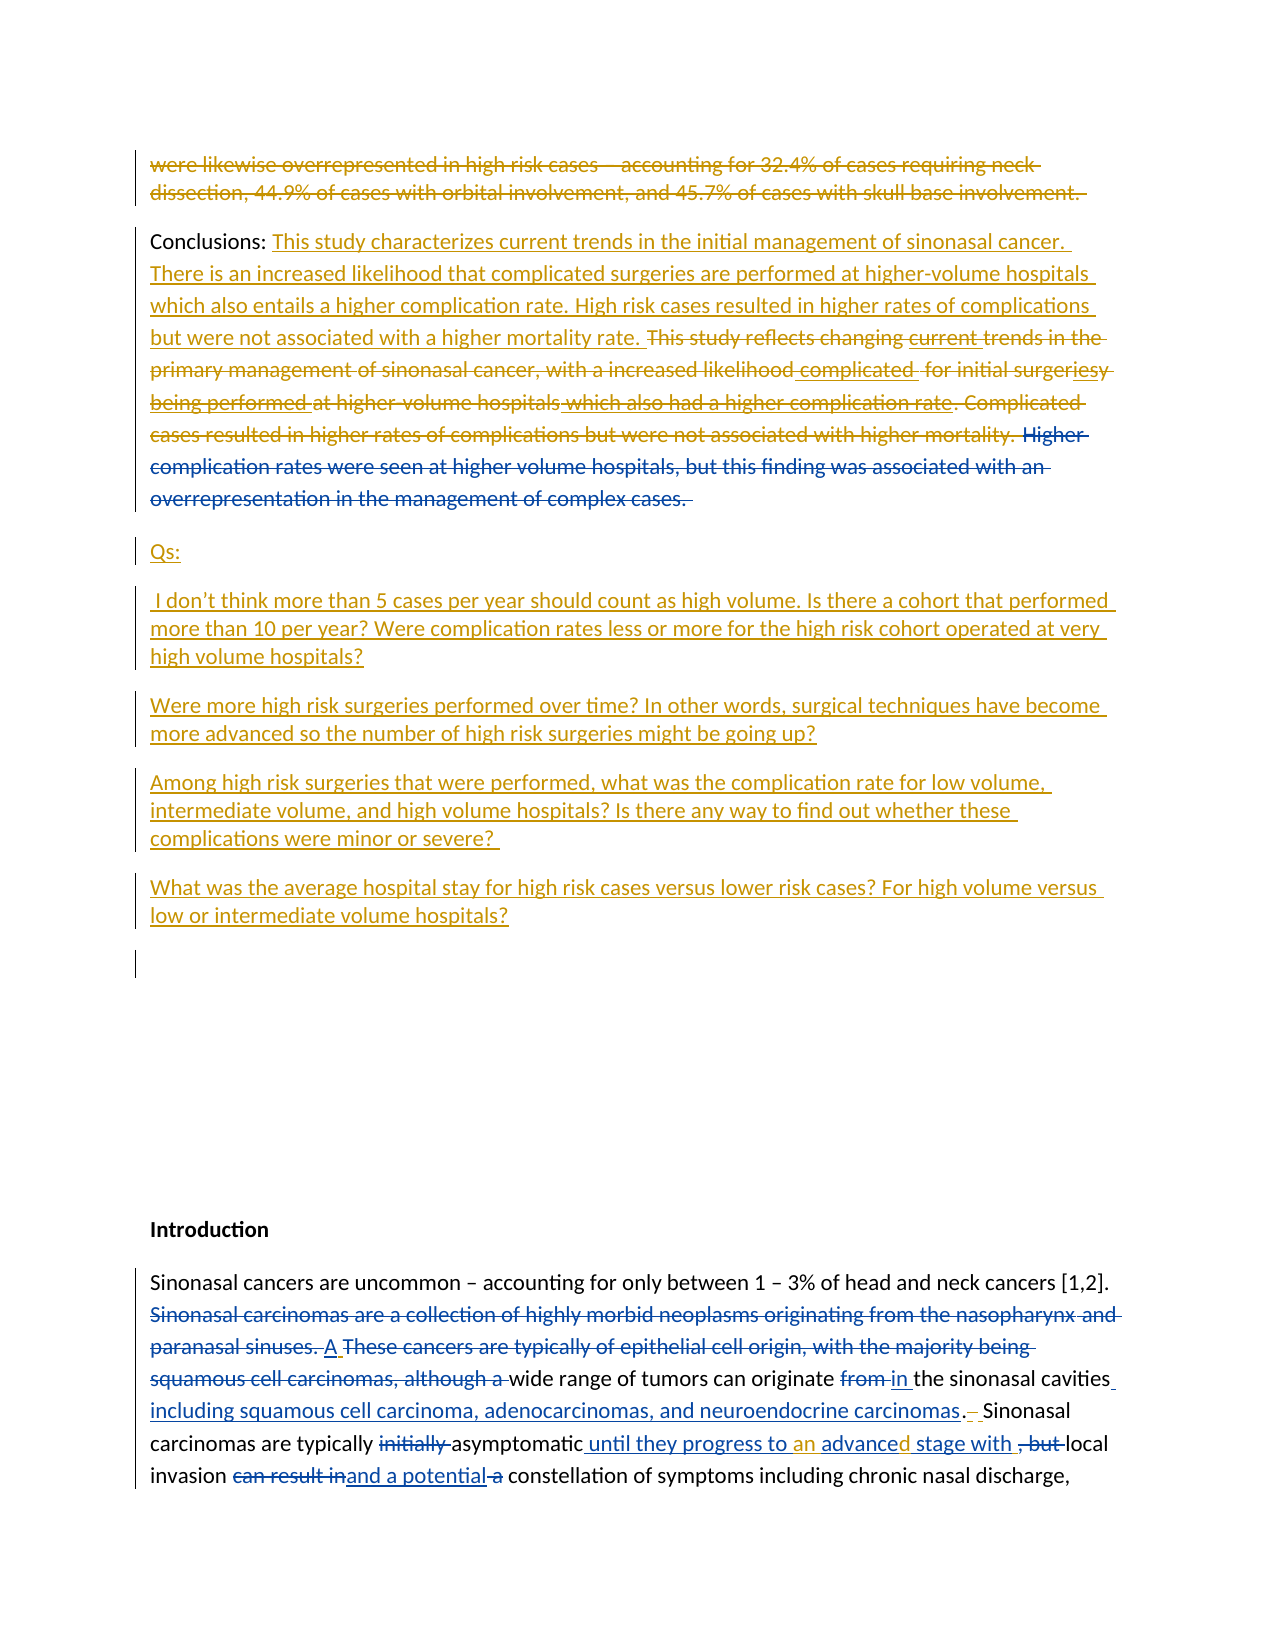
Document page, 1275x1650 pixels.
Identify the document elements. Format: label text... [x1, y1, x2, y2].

text Introduction [150, 1215, 1125, 1243]
text Conclusions: [150, 227, 1125, 512]
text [150, 1268, 1125, 1489]
